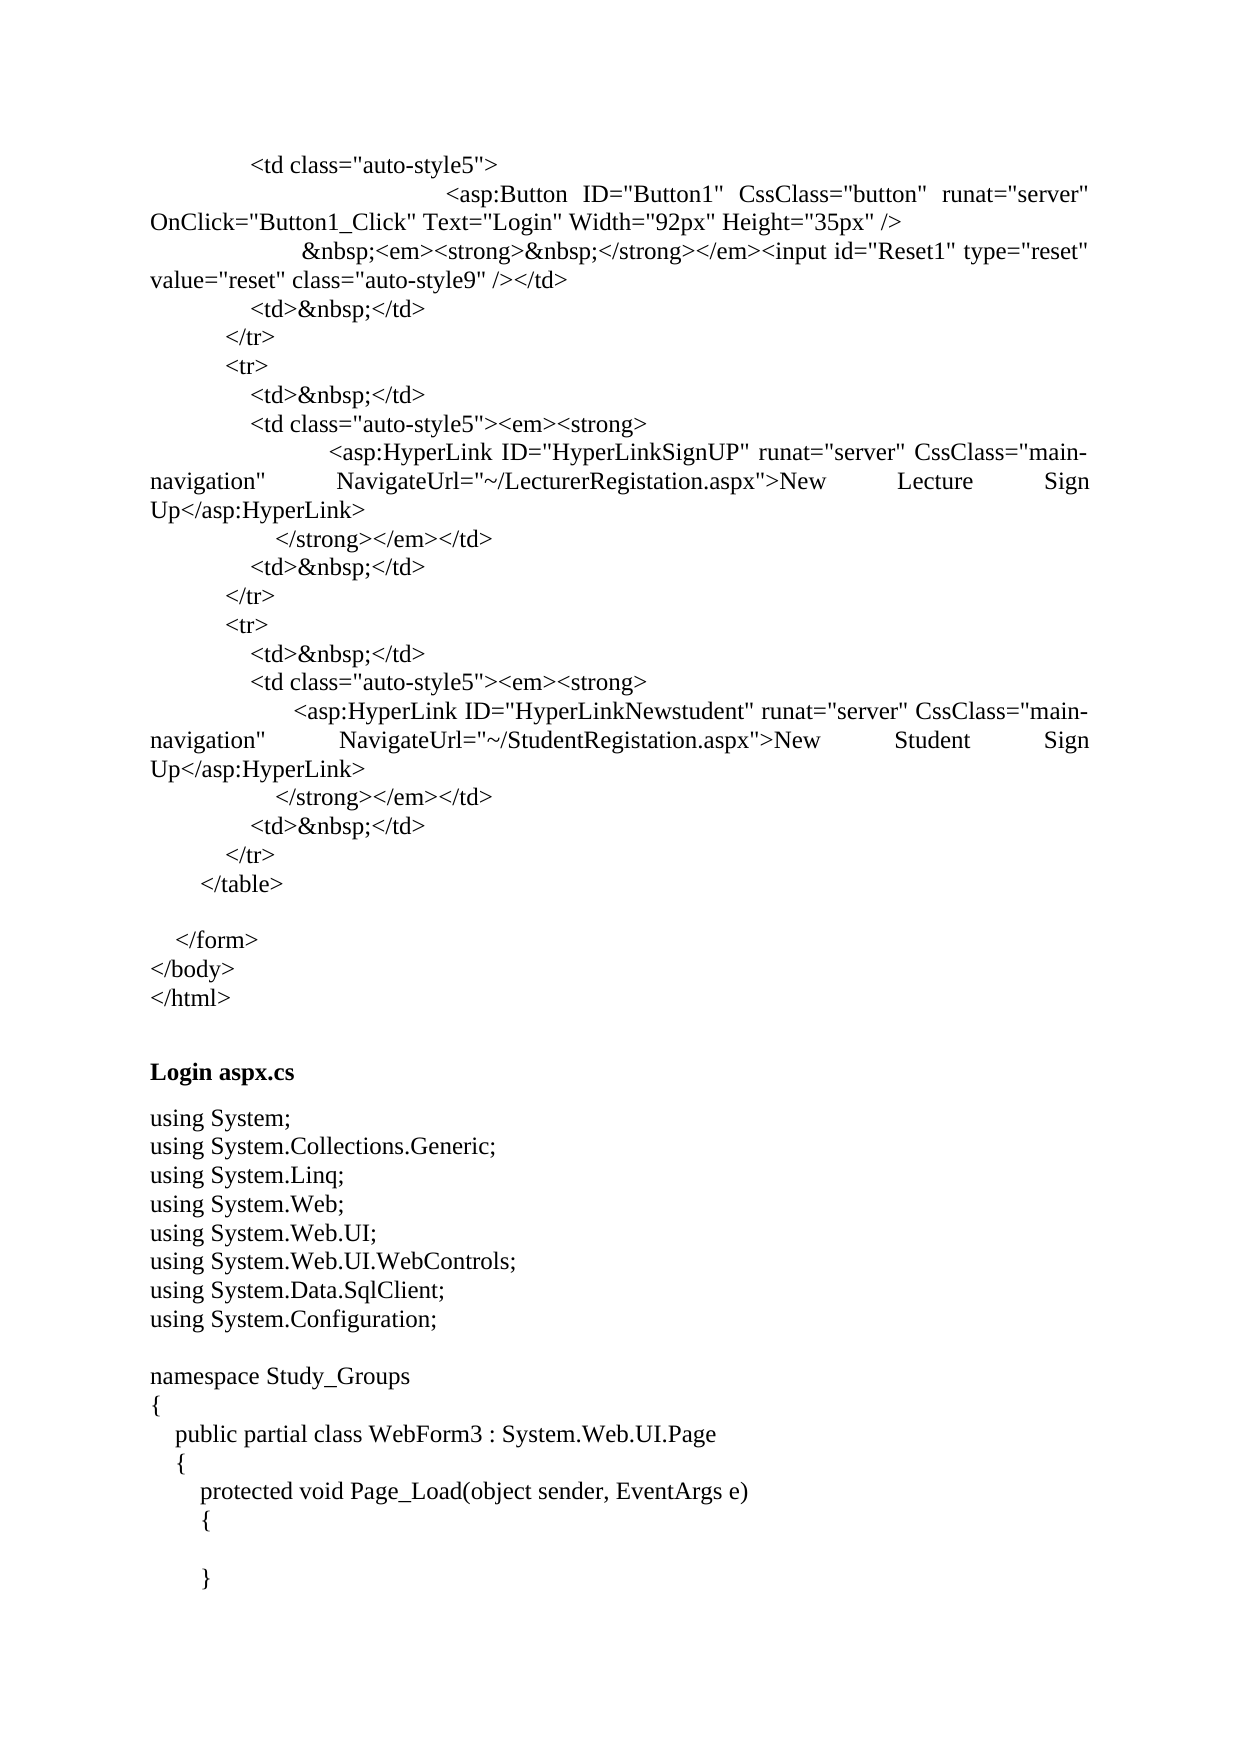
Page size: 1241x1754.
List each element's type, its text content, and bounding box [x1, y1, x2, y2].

text using System.Data.SqlClient; [150, 1275, 1090, 1304]
text <td>&nbsp;</td> [150, 552, 1090, 581]
text using System.Collections.Generic; [150, 1131, 1090, 1160]
text <td>&nbsp;</td> [150, 380, 1090, 409]
text </body> [150, 954, 1090, 983]
text namespace Study_Groups [150, 1361, 1090, 1390]
text <td class="auto-style5"> [150, 150, 1090, 179]
text </tr> [150, 322, 1090, 351]
text <asp:HyperLink ID="HyperLinkNewstudent" runat="server" CssClass="main-navigation" NavigateUrl="~/StudentRegistation.aspx">New Student Sign Up</asp:HyperLink> [150, 696, 1090, 782]
text using System.Linq; [150, 1160, 1090, 1189]
text </tr> [150, 581, 1090, 610]
text { [150, 1448, 1090, 1476]
text <tr> [150, 351, 1090, 380]
text </tr> [150, 840, 1090, 869]
text } [150, 1563, 1090, 1591]
text <td class="auto-style5"><em><strong> [150, 667, 1090, 696]
text </strong></em></td> [150, 524, 1090, 552]
text using System.Configuration; [150, 1304, 1090, 1333]
text { [150, 1390, 1090, 1419]
text <td>&nbsp;</td> [150, 639, 1090, 667]
text { [150, 1505, 1090, 1534]
text </strong></em></td> [150, 782, 1090, 811]
text protected void Page_Load(object sender, EventArgs e) [150, 1476, 1090, 1505]
text </table> [150, 869, 1090, 897]
text </html> [150, 983, 1090, 1012]
text <td class="auto-style5"><em><strong> [150, 409, 1090, 437]
text <td>&nbsp;</td> [150, 294, 1090, 322]
text using System.Web; [150, 1189, 1090, 1218]
text public partial class WebForm3 : System.Web.UI.Page [150, 1419, 1090, 1448]
text Login aspx.cs [150, 1057, 1090, 1086]
text using System.Web.UI.WebControls; [150, 1246, 1090, 1275]
text <tr> [150, 610, 1090, 639]
text <td>&nbsp;</td> [150, 811, 1090, 840]
text using System; [150, 1103, 1090, 1131]
text <asp:Button ID="Button1" CssClass="button" runat="server" OnClick="Button1_Click" Text="Login" Width="92px" Height="35px" /> [150, 179, 1090, 236]
text <asp:HyperLink ID="HyperLinkSignUP" runat="server" CssClass="main-navigation" NavigateUrl="~/LecturerRegistation.aspx">New Lecture Sign Up</asp:HyperLink> [150, 437, 1090, 524]
text &nbsp;<em><strong>&nbsp;</strong></em><input id="Reset1" type="reset" value="reset" class="auto-style9" /></td> [150, 236, 1090, 294]
text </form> [150, 926, 1090, 954]
text using System.Web.UI; [150, 1218, 1090, 1246]
